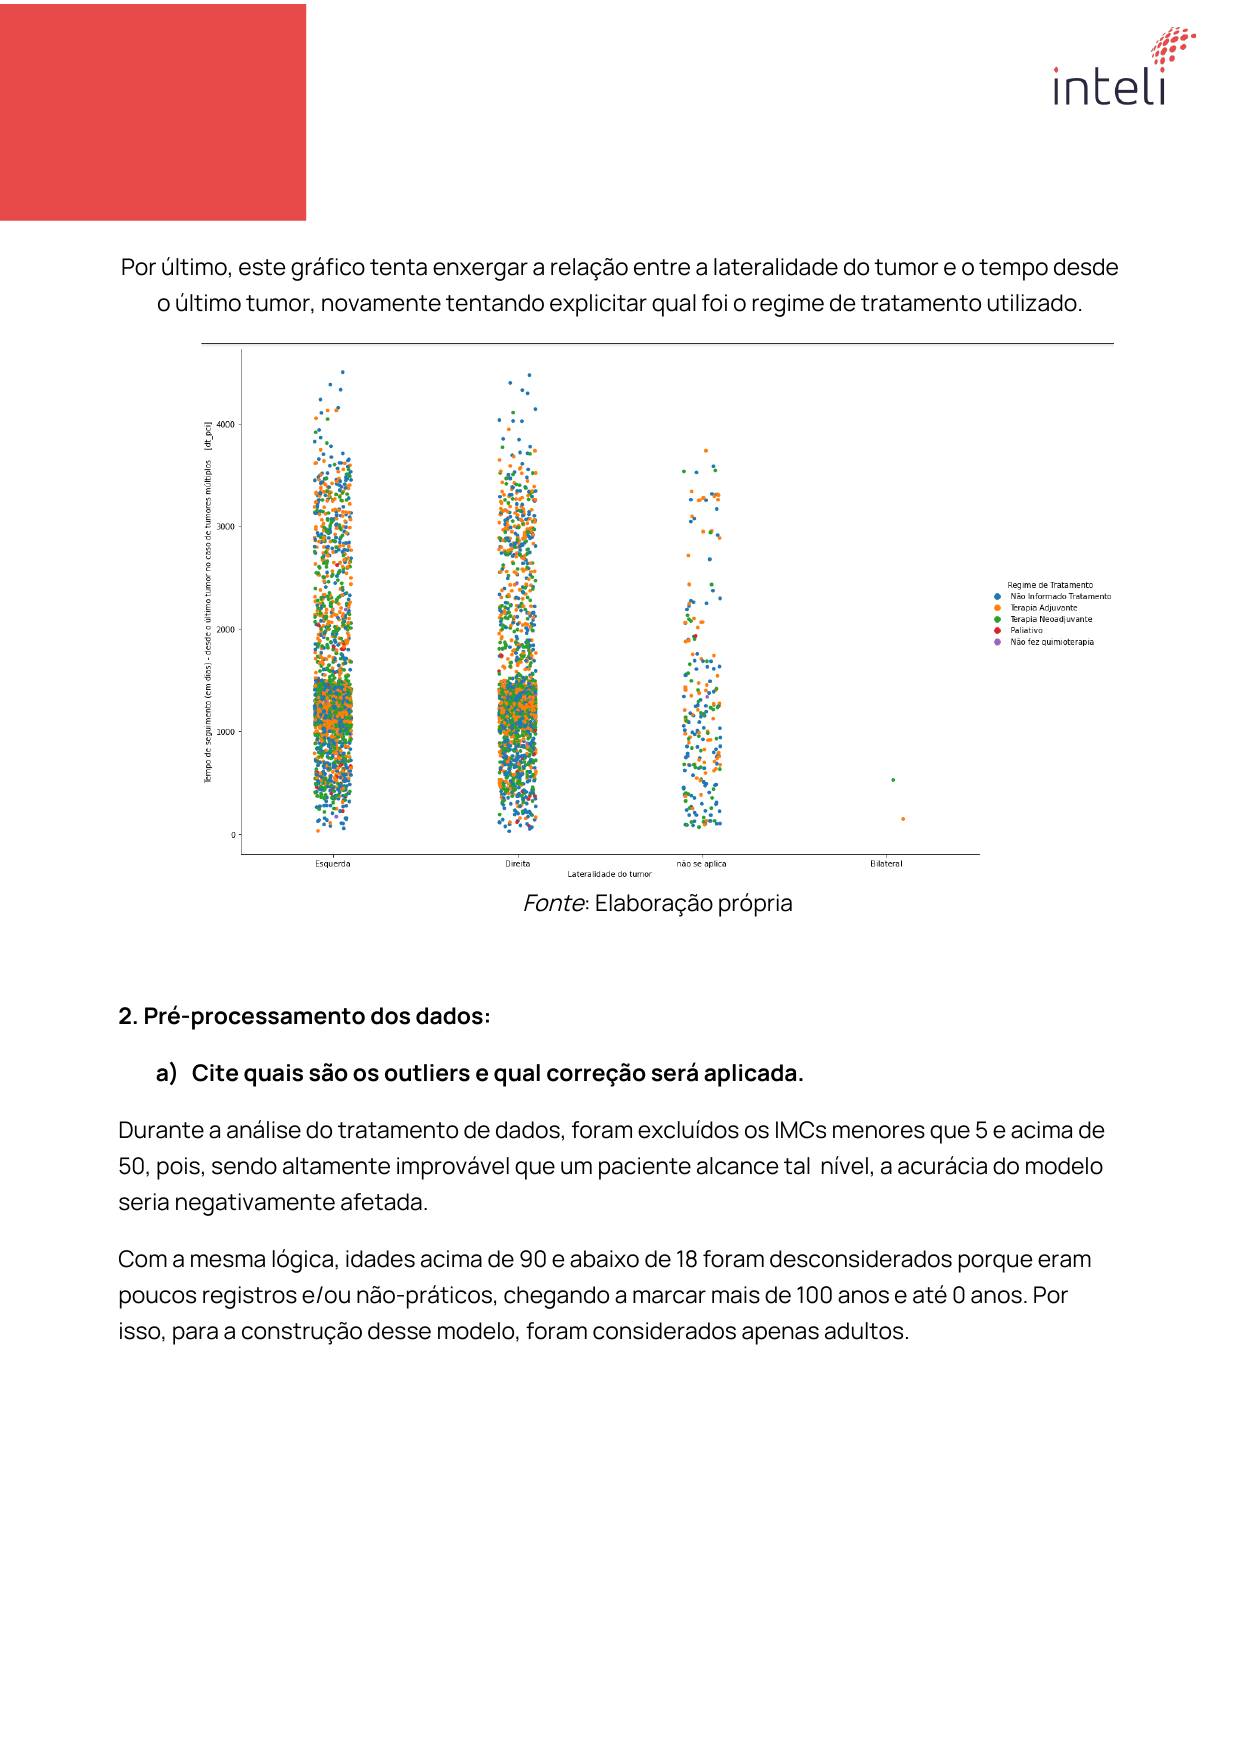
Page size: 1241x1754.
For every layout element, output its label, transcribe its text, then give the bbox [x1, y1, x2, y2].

text 2. Pré-processamento dos dados: [118, 1000, 1122, 1032]
text Durante a análise do tratamento de dados, foram excluídos os IMCs menores que 5 e acima de 50, pois, sendo altamente improvável que um paciente alcance tal nível, a acurácia do modelo seria negativamente afetada. [118, 1114, 1122, 1217]
picture [1054, 27, 1197, 105]
picture [201, 343, 1114, 882]
list Cite quais são os outliers e qual correção será aplicada. [156, 1057, 1122, 1088]
text Por último, este gráfico tenta enxergar a relação entre a lateralidade do tumor e o tempo desde o último tumor, novamente tentando explicitar qual foi o regime de tratamento utilizado. [118, 124, 1122, 318]
picture [0, 4, 307, 221]
text Com a mesma lógica, idades acima de 90 e abaixo de 18 foram desconsiderados porque eram poucos registros e/ou não-práticos, chegando a marcar mais de 100 anos e até 0 anos. Por isso, para a construção desse modelo, foram considerados apenas adultos. [118, 1243, 1122, 1346]
